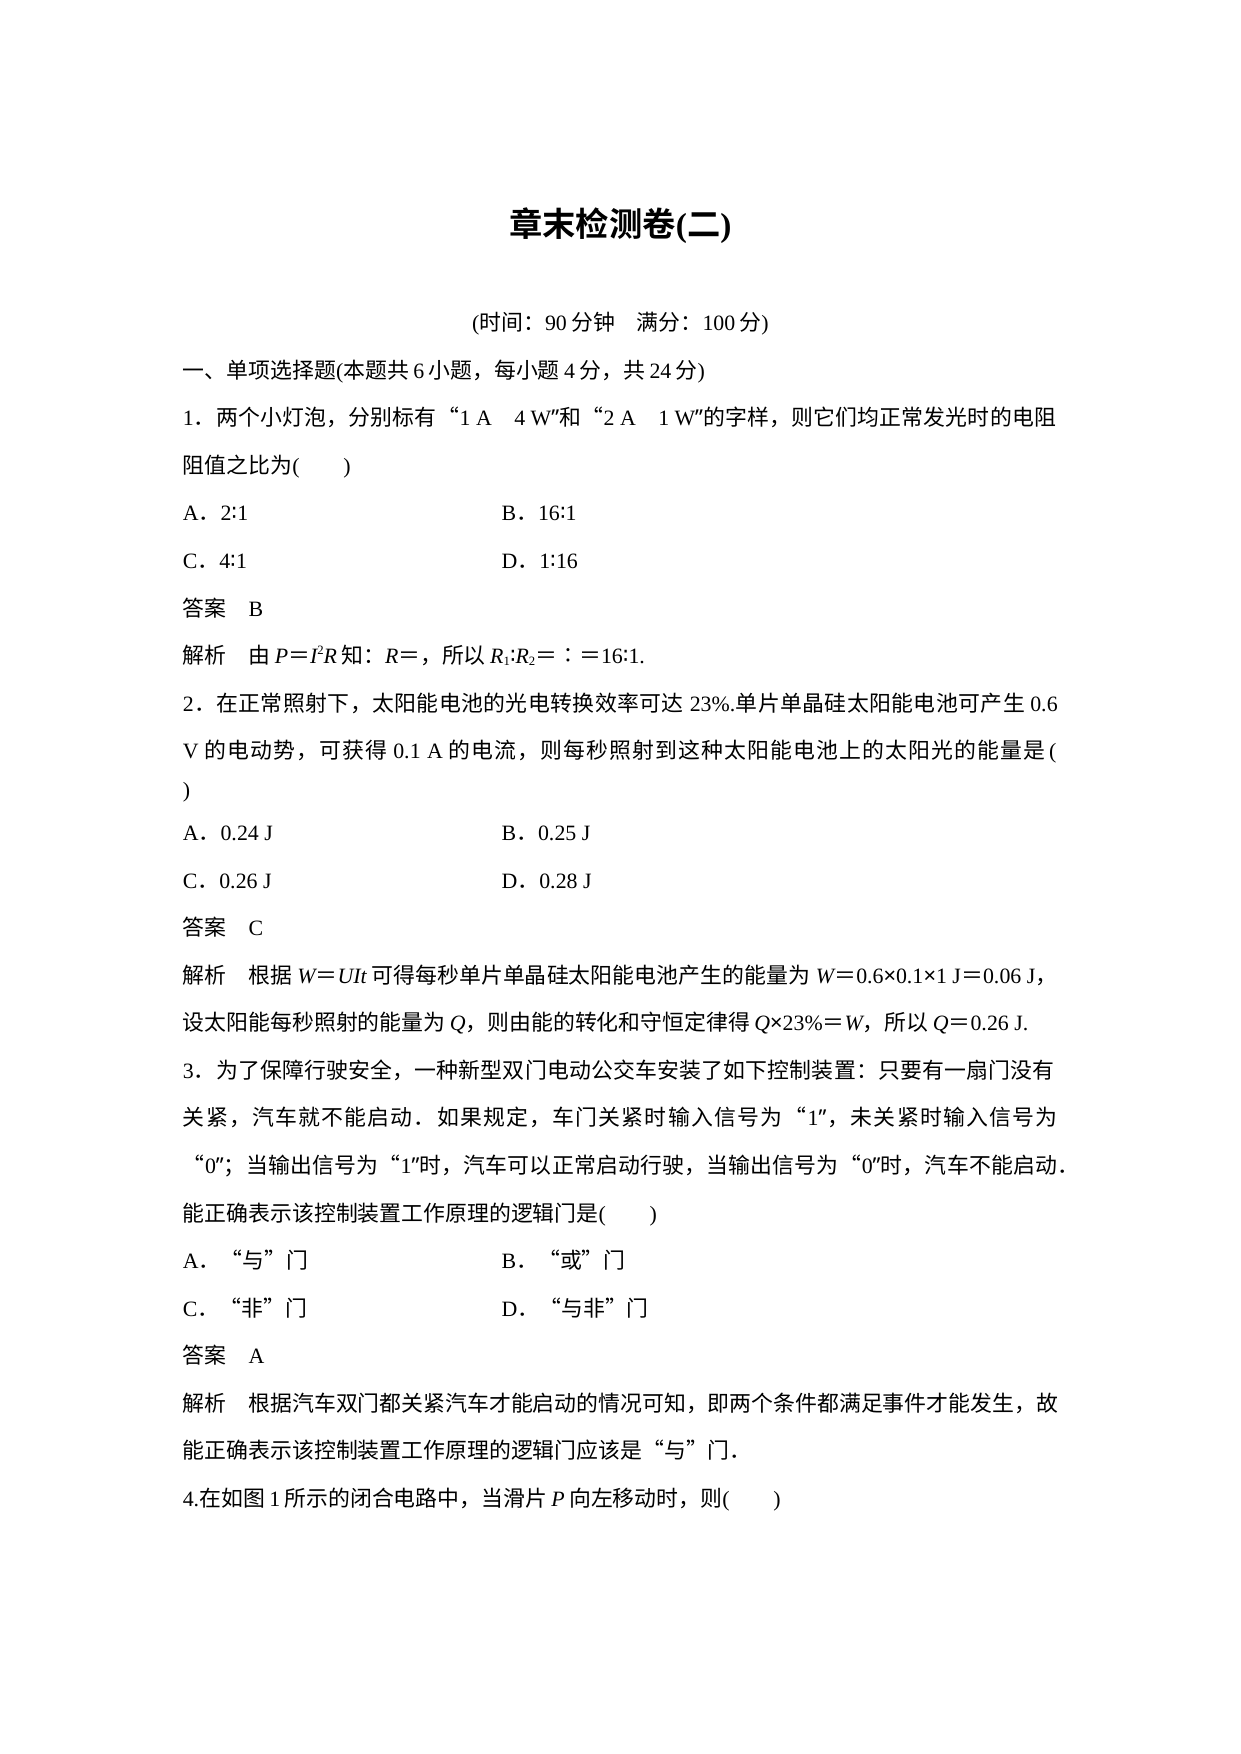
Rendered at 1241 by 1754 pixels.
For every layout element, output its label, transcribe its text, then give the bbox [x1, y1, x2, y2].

text 答案 C [183, 910, 1058, 942]
text 4.在如图1所示的闭合电路中，当滑片P向左移动时，则( ) [183, 1481, 1058, 1512]
text 一、单项选择题(本题共6小题，每小题4分，共24分) [183, 353, 1058, 384]
text C．4∶1 D．1∶16 [183, 543, 1058, 575]
text 解析 根据W＝UIt可得每秒单片单晶硅太阳能电池产生的能量为W＝0.6×0.1×1 J＝0.06 J，设太阳能每秒照射的能量为Q，则由能的转化和守恒定律得Q×23%＝W，所以Q＝0.26 J. [183, 958, 1058, 1037]
text 答案 B [183, 591, 1058, 622]
text A．2∶1 B．16∶1 [183, 495, 1058, 527]
text C．0.26 J D．0.28 J [183, 863, 1058, 894]
text (时间：90分钟 满分：100分) [183, 305, 1058, 337]
text 2．在正常照射下，太阳能电池的光电转换效率可达23%.单片单晶硅太阳能电池可产生0.6 V的电动势，可获得的电流，则每秒照射到这种太阳能电池上的太阳光的能量是( ) [183, 686, 1058, 803]
subtitle 章末检测卷(二) [183, 189, 1058, 254]
text A．0.24 J B．0.25 J [183, 815, 1058, 847]
text 3．为了保障行驶安全，一种新型双门电动公交车安装了如下控制装置：只要有一扇门没有关紧，汽车就不能启动．如果规定，车门关紧时输入信号为“，未关紧时输入信号为“；当输出信号为“时，汽车可以正常启动行驶，当输出信号为“时，汽车不能启动．能正确表示该控制装置工作原理的逻辑门是( ) [183, 1053, 1058, 1227]
text A．“与”门 B．“或”门 [183, 1243, 1058, 1275]
text 答案 A [183, 1338, 1058, 1370]
text 1．两个小灯泡，分别标有“ 4 W”和“ 1 W”的字样，则它们均正常发光时的电阻阻值之比为( ) [183, 400, 1058, 479]
text 解析 由P＝I2R知：R＝，所以R1∶R2＝∶＝16∶1. [183, 638, 1058, 670]
text 解析 根据汽车双门都关紧汽车才能启动的情况可知，即两个条件都满足事件才能发生，故能正确表示该控制装置工作原理的逻辑门应该是“与”门． [183, 1386, 1058, 1465]
text C．“非”门 D．“与非”门 [183, 1291, 1058, 1322]
